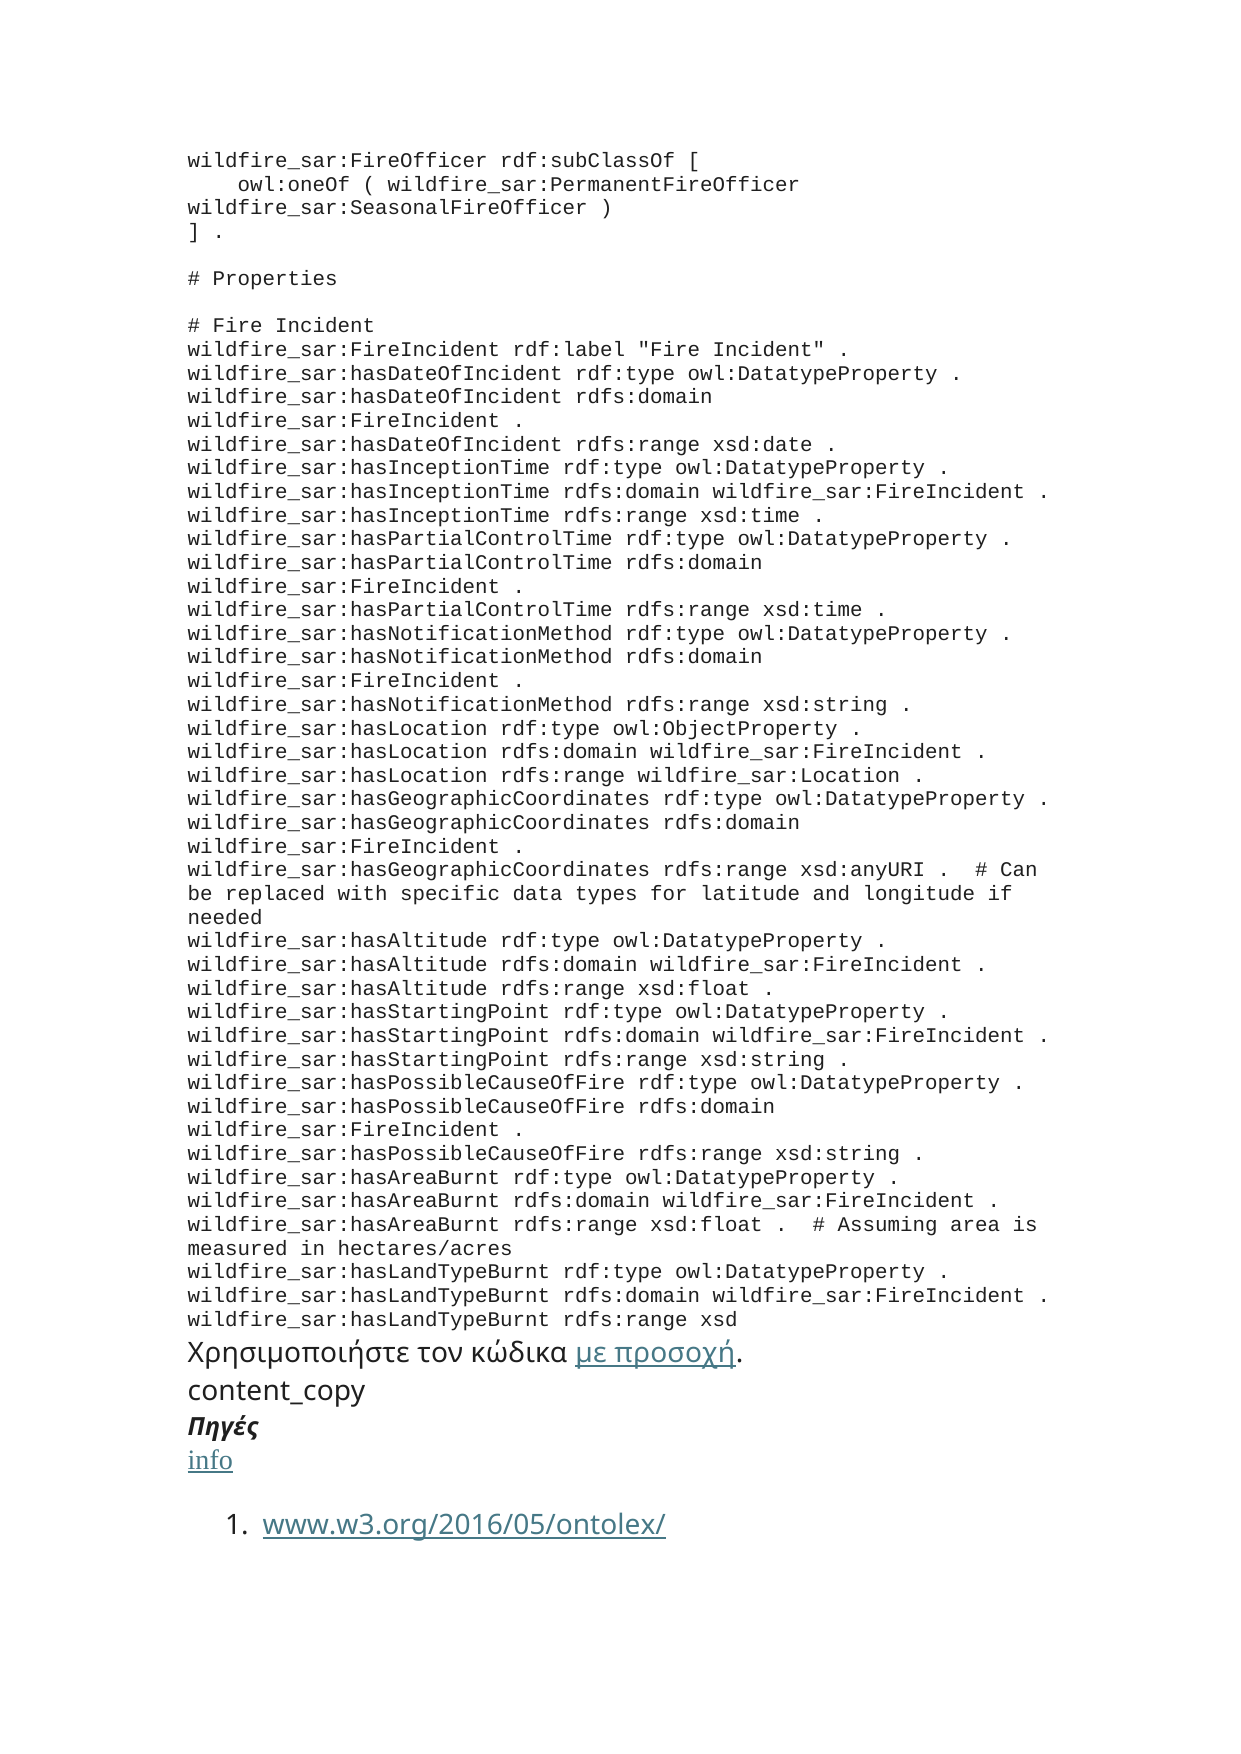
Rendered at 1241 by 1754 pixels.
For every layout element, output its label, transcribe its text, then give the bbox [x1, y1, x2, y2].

text info [187, 1443, 1053, 1475]
text wildfire_sar:hasDateOfIncident rdfs:range xsd:date . [187, 434, 1053, 457]
text wildfire_sar:hasLocation rdfs:range wildfire_sar:Location . [187, 765, 1053, 788]
text wildfire_sar:hasAreaBurnt rdfs:range xsd:float . # Assuming area is measured in hectares/acres [187, 1214, 1053, 1261]
text wildfire_sar:hasPartialControlTime rdfs:domain wildfire_sar:FireIncident . [187, 552, 1053, 599]
text Χρησιμοποιήστε τον κώδικα με προσοχή. [187, 1332, 1053, 1371]
text wildfire_sar:hasLandTypeBurnt rdf:type owl:DatatypeProperty . [187, 1261, 1053, 1285]
subtitle Πηγές [187, 1409, 1053, 1443]
text wildfire_sar:hasStartingPoint rdfs:domain wildfire_sar:FireIncident . [187, 1025, 1053, 1048]
text wildfire_sar:hasAltitude rdfs:domain wildfire_sar:FireIncident . [187, 954, 1053, 978]
text wildfire_sar:FireIncident rdf:label "Fire Incident" . [187, 339, 1053, 363]
text # Fire Incident [187, 316, 1053, 339]
text # Properties [187, 268, 1053, 292]
text wildfire_sar:hasNotificationMethod rdf:type owl:DatatypeProperty . [187, 623, 1053, 647]
text wildfire_sar:hasLocation rdfs:domain wildfire_sar:FireIncident . [187, 741, 1053, 765]
text wildfire_sar:hasGeographicCoordinates rdfs:range xsd:anyURI . # Can be replaced with specific data types for latitude and longitude if needed [187, 859, 1053, 930]
text wildfire_sar:hasAreaBurnt rdfs:domain wildfire_sar:FireIncident . [187, 1190, 1053, 1214]
text wildfire_sar:hasStartingPoint rdf:type owl:DatatypeProperty . [187, 1001, 1053, 1025]
text wildfire_sar:hasPartialControlTime rdfs:range xsd:time . [187, 599, 1053, 623]
text wildfire_sar:FireOfficer rdf:subClassOf [ [187, 150, 1053, 174]
text wildfire_sar:hasPossibleCauseOfFire rdf:type owl:DatatypeProperty . [187, 1072, 1053, 1096]
text wildfire_sar:hasGeographicCoordinates rdfs:domain wildfire_sar:FireIncident . [187, 812, 1053, 859]
text wildfire_sar:hasLandTypeBurnt rdfs:range xsd [187, 1309, 1053, 1332]
text wildfire_sar:hasAltitude rdf:type owl:DatatypeProperty . [187, 930, 1053, 954]
text wildfire_sar:hasDateOfIncident rdfs:domain wildfire_sar:FireIncident . [187, 386, 1053, 434]
text wildfire_sar:hasNotificationMethod rdfs:range xsd:string . [187, 694, 1053, 717]
text wildfire_sar:hasInceptionTime rdf:type owl:DatatypeProperty . [187, 457, 1053, 481]
text ] . [187, 221, 1053, 244]
text wildfire_sar:hasAltitude rdfs:range xsd:float . [187, 978, 1053, 1001]
text wildfire_sar:hasNotificationMethod rdfs:domain wildfire_sar:FireIncident . [187, 647, 1053, 694]
text wildfire_sar:hasPartialControlTime rdf:type owl:DatatypeProperty . [187, 528, 1053, 552]
text wildfire_sar:hasInceptionTime rdfs:domain wildfire_sar:FireIncident . [187, 481, 1053, 505]
text owl:oneOf ( wildfire_sar:PermanentFireOfficer wildfire_sar:SeasonalFireOfficer ) [187, 174, 1053, 221]
text wildfire_sar:hasLandTypeBurnt rdfs:domain wildfire_sar:FireIncident . [187, 1285, 1053, 1309]
text wildfire_sar:hasGeographicCoordinates rdf:type owl:DatatypeProperty . [187, 788, 1053, 812]
text wildfire_sar:hasLocation rdf:type owl:ObjectProperty . [187, 717, 1053, 741]
text content_copy [187, 1371, 1053, 1409]
text wildfire_sar:hasInceptionTime rdfs:range xsd:time . [187, 505, 1053, 528]
text wildfire_sar:hasAreaBurnt rdf:type owl:DatatypeProperty . [187, 1167, 1053, 1190]
text wildfire_sar:hasStartingPoint rdfs:range xsd:string . [187, 1048, 1053, 1072]
text wildfire_sar:hasPossibleCauseOfFire rdfs:range xsd:string . [187, 1143, 1053, 1167]
list www.w3.org/2016/05/ontolex/ [225, 1504, 1053, 1543]
text wildfire_sar:hasPossibleCauseOfFire rdfs:domain wildfire_sar:FireIncident . [187, 1096, 1053, 1143]
text wildfire_sar:hasDateOfIncident rdf:type owl:DatatypeProperty . [187, 363, 1053, 386]
